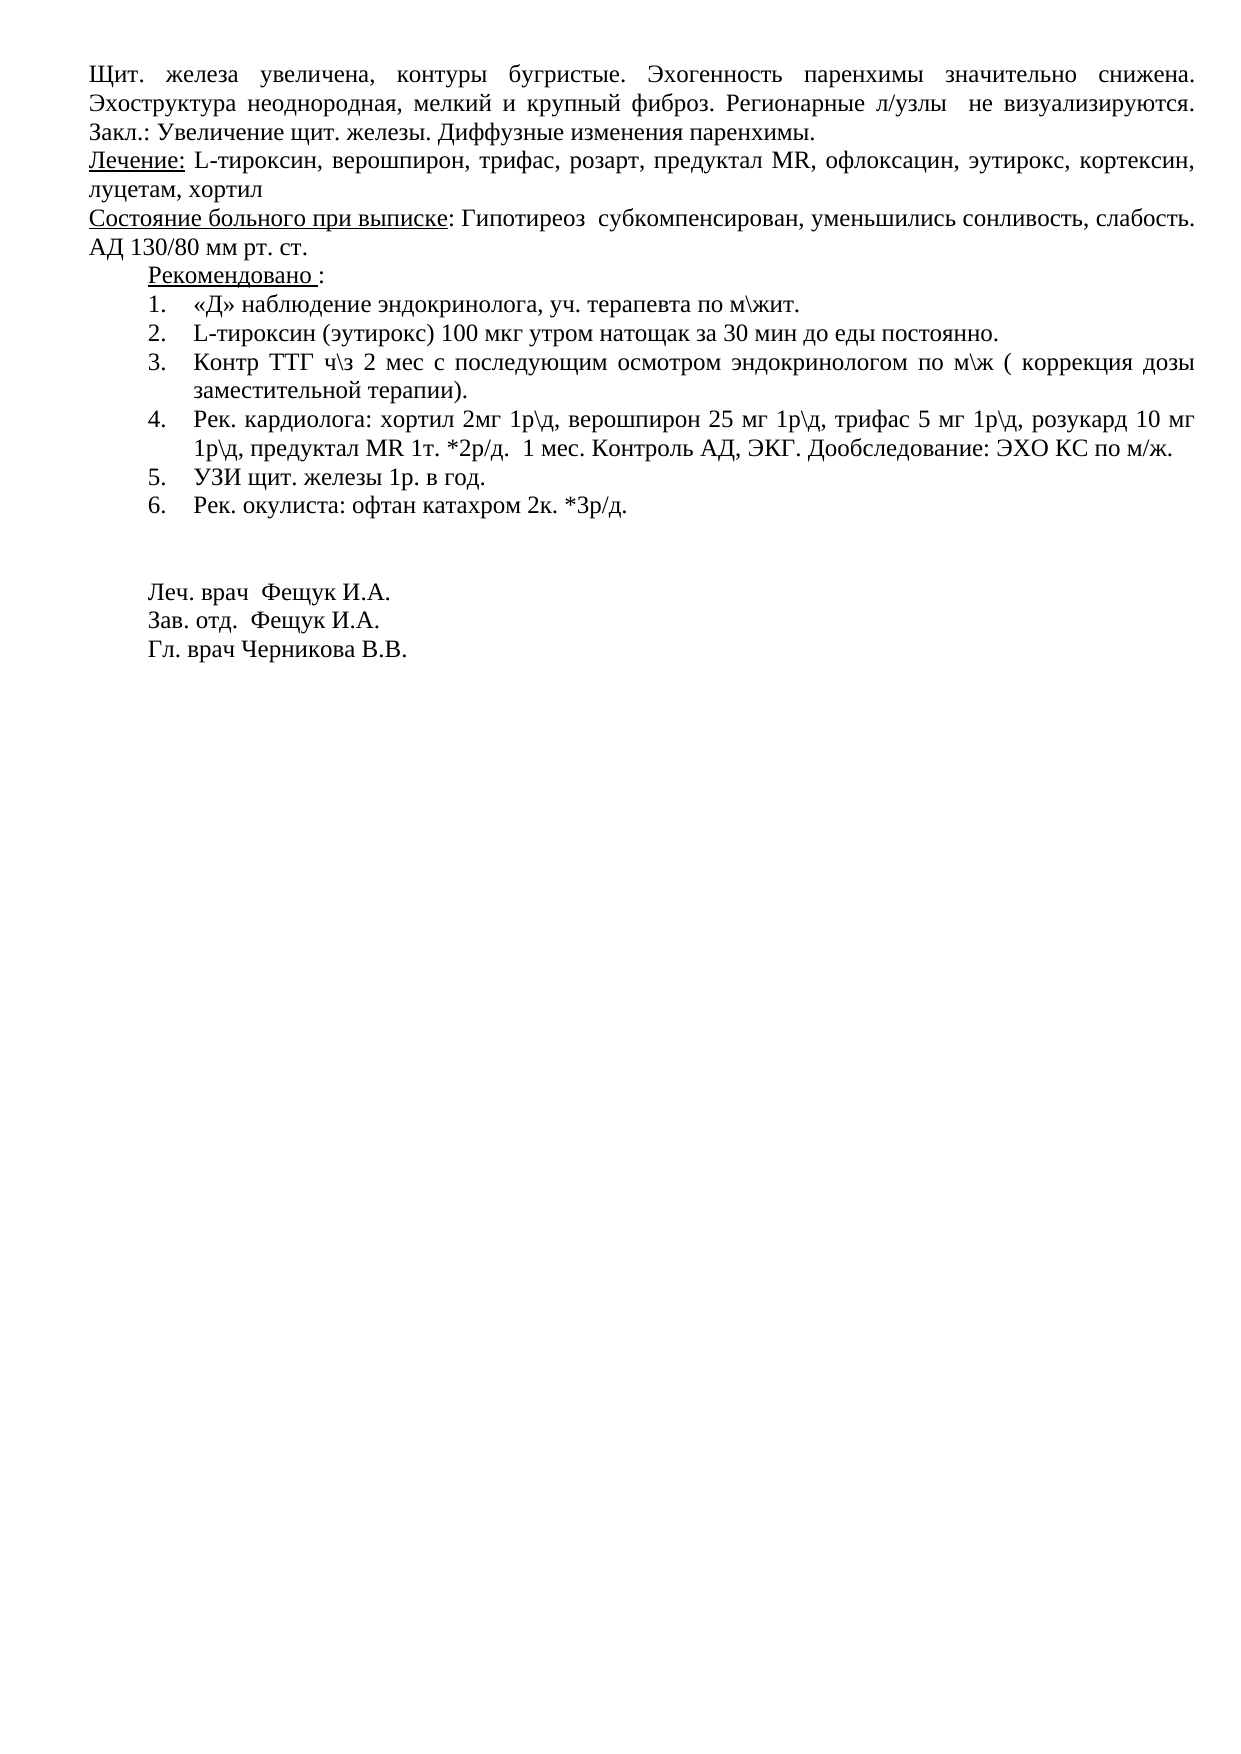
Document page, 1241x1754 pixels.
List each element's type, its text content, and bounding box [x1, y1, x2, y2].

list «Д» наблюдение эндокринолога, уч. терапевта по м\жит. [148, 289, 1196, 318]
text Лечение: L-тироксин, верошпирон, трифас, розарт, предуктал MR, офлоксацин, эутирокс, кортексин, луцетам, хортил [89, 145, 1196, 203]
subtitle Леч. врач Фещук И.А. [148, 577, 1196, 605]
text Щит. железа увеличена, контуры бугристые. Эхогенность паренхимы значительно снижена. Эхоструктура неоднородная, мелкий и крупный фиброз. Регионарные л/узлы не визуализируются. Закл.: Увеличение щит. железы. Диффузные изменения паренхимы. [89, 59, 1196, 145]
text Рекомендовано : [148, 260, 1196, 289]
list УЗИ щит. железы 1р. в год. [148, 462, 1196, 490]
text Зав. отд. Фещук И.А. [148, 605, 1196, 634]
list Рек. окулиста: офтан катахром 2к. *3р/д. [148, 490, 1196, 519]
text Состояние больного при выписке: Гипотиреоз субкомпенсирован, уменьшились сонливость, слабость. АД 130/80 мм рт. ст. [89, 203, 1196, 260]
list Рек. кардиолога: хортил 2мг 1р\д, верошпирон 25 мг 1р\д, трифас 5 мг 1р\д, розукард 10 мг 1р\д, предуктал МR 1т. *2р/д. 1 мес. Контроль АД, ЭКГ. Дообследование: ЭХО КС по м/ж. [148, 404, 1196, 462]
text Гл. врач Черникова В.В. [148, 634, 1196, 663]
list Контр ТТГ ч\з 2 мес с последующим осмотром эндокринологом по м\ж ( коррекция дозы заместительной терапии). [148, 347, 1196, 404]
list L-тироксин (эутирокс) 100 мкг утром натощак за 30 мин до еды постоянно. [148, 318, 1196, 347]
